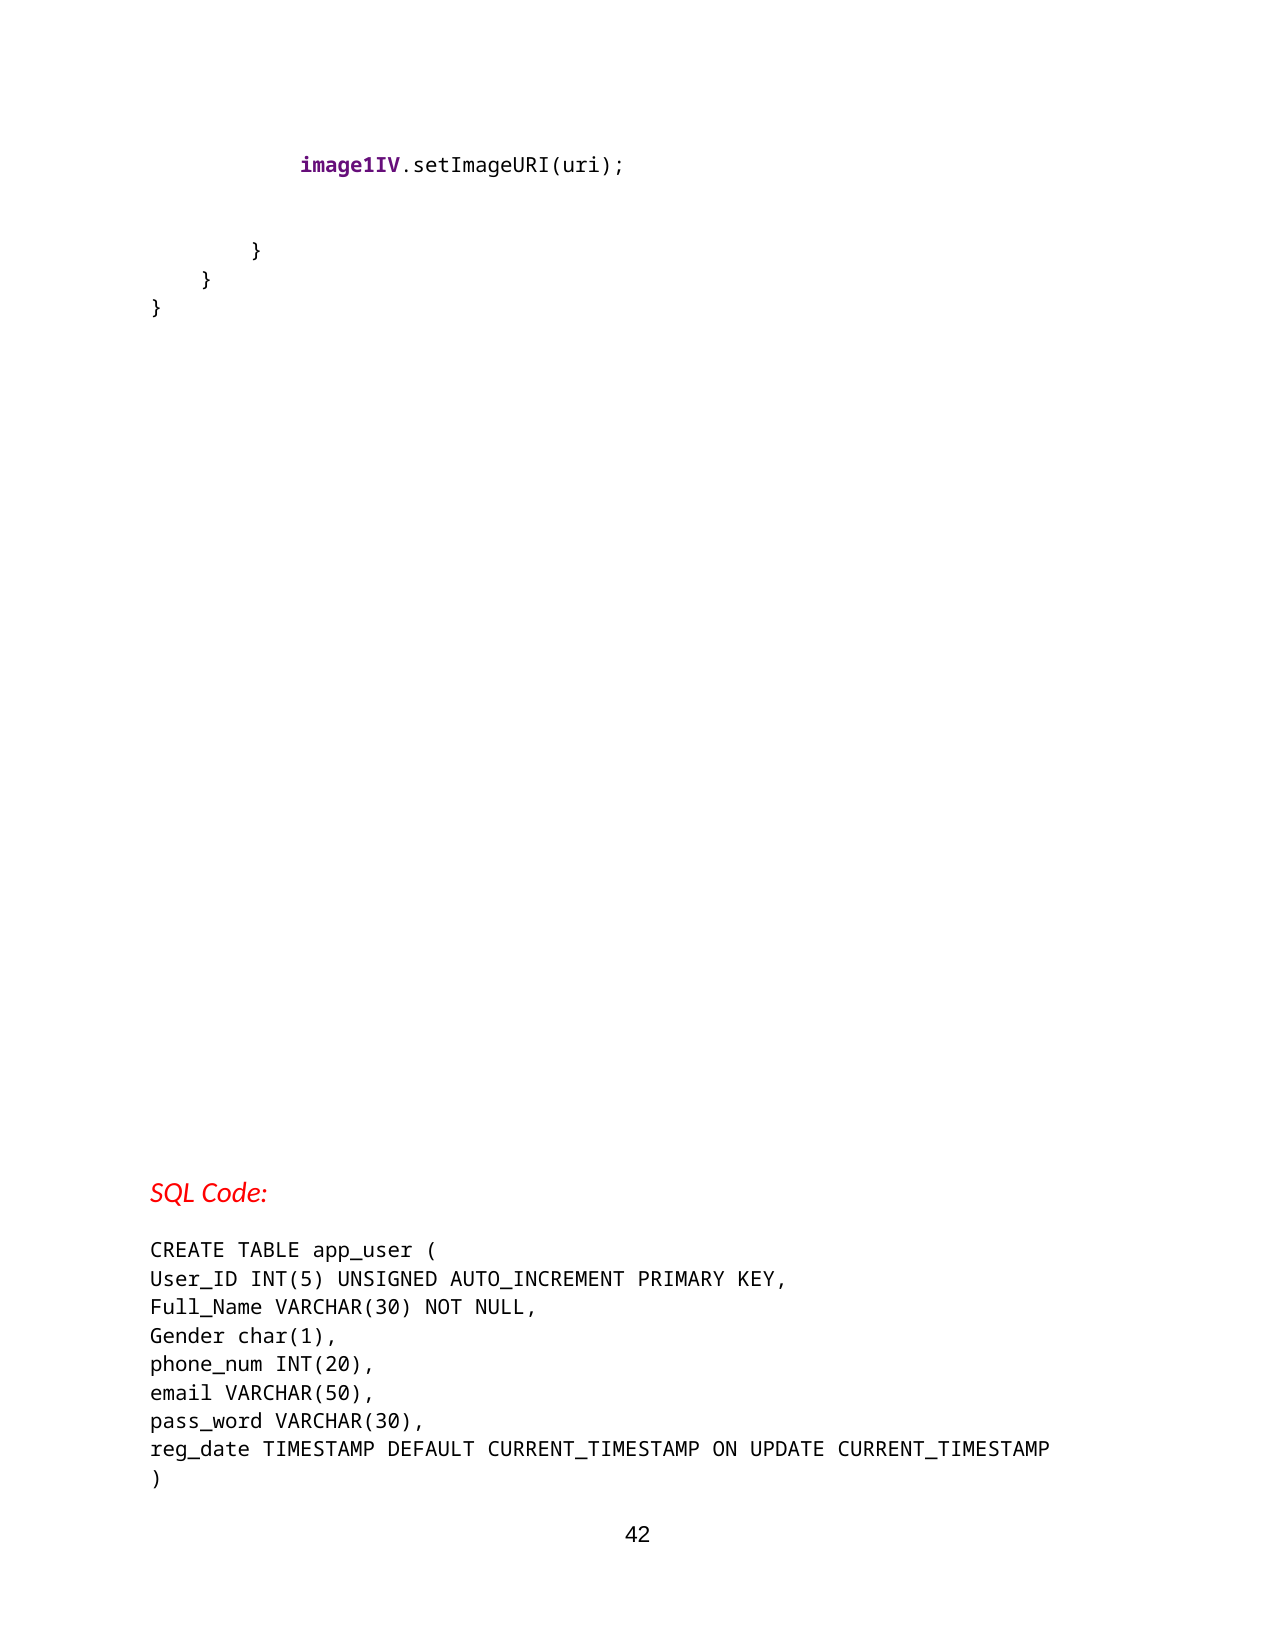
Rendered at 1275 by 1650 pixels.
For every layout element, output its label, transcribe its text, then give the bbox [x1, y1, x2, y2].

text Gender char(1), [150, 1321, 1125, 1349]
text phone_num INT(20), [150, 1349, 1125, 1378]
text CREATE TABLE app_user ( [150, 1236, 1125, 1264]
text SQL Code: [150, 1174, 1125, 1209]
text User_ID INT(5) UNSIGNED AUTO_INCREMENT PRIMARY KEY, [150, 1264, 1125, 1292]
text email VARCHAR(50), [150, 1378, 1125, 1406]
text pass_word VARCHAR(30), [150, 1406, 1125, 1434]
text Full_Name VARCHAR(30) NOT NULL, [150, 1292, 1125, 1321]
text reg_date TIMESTAMP DEFAULT CURRENT_TIMESTAMP ON UPDATE CURRENT_TIMESTAMP [150, 1434, 1125, 1463]
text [150, 150, 1125, 321]
text ) [150, 1463, 1125, 1491]
